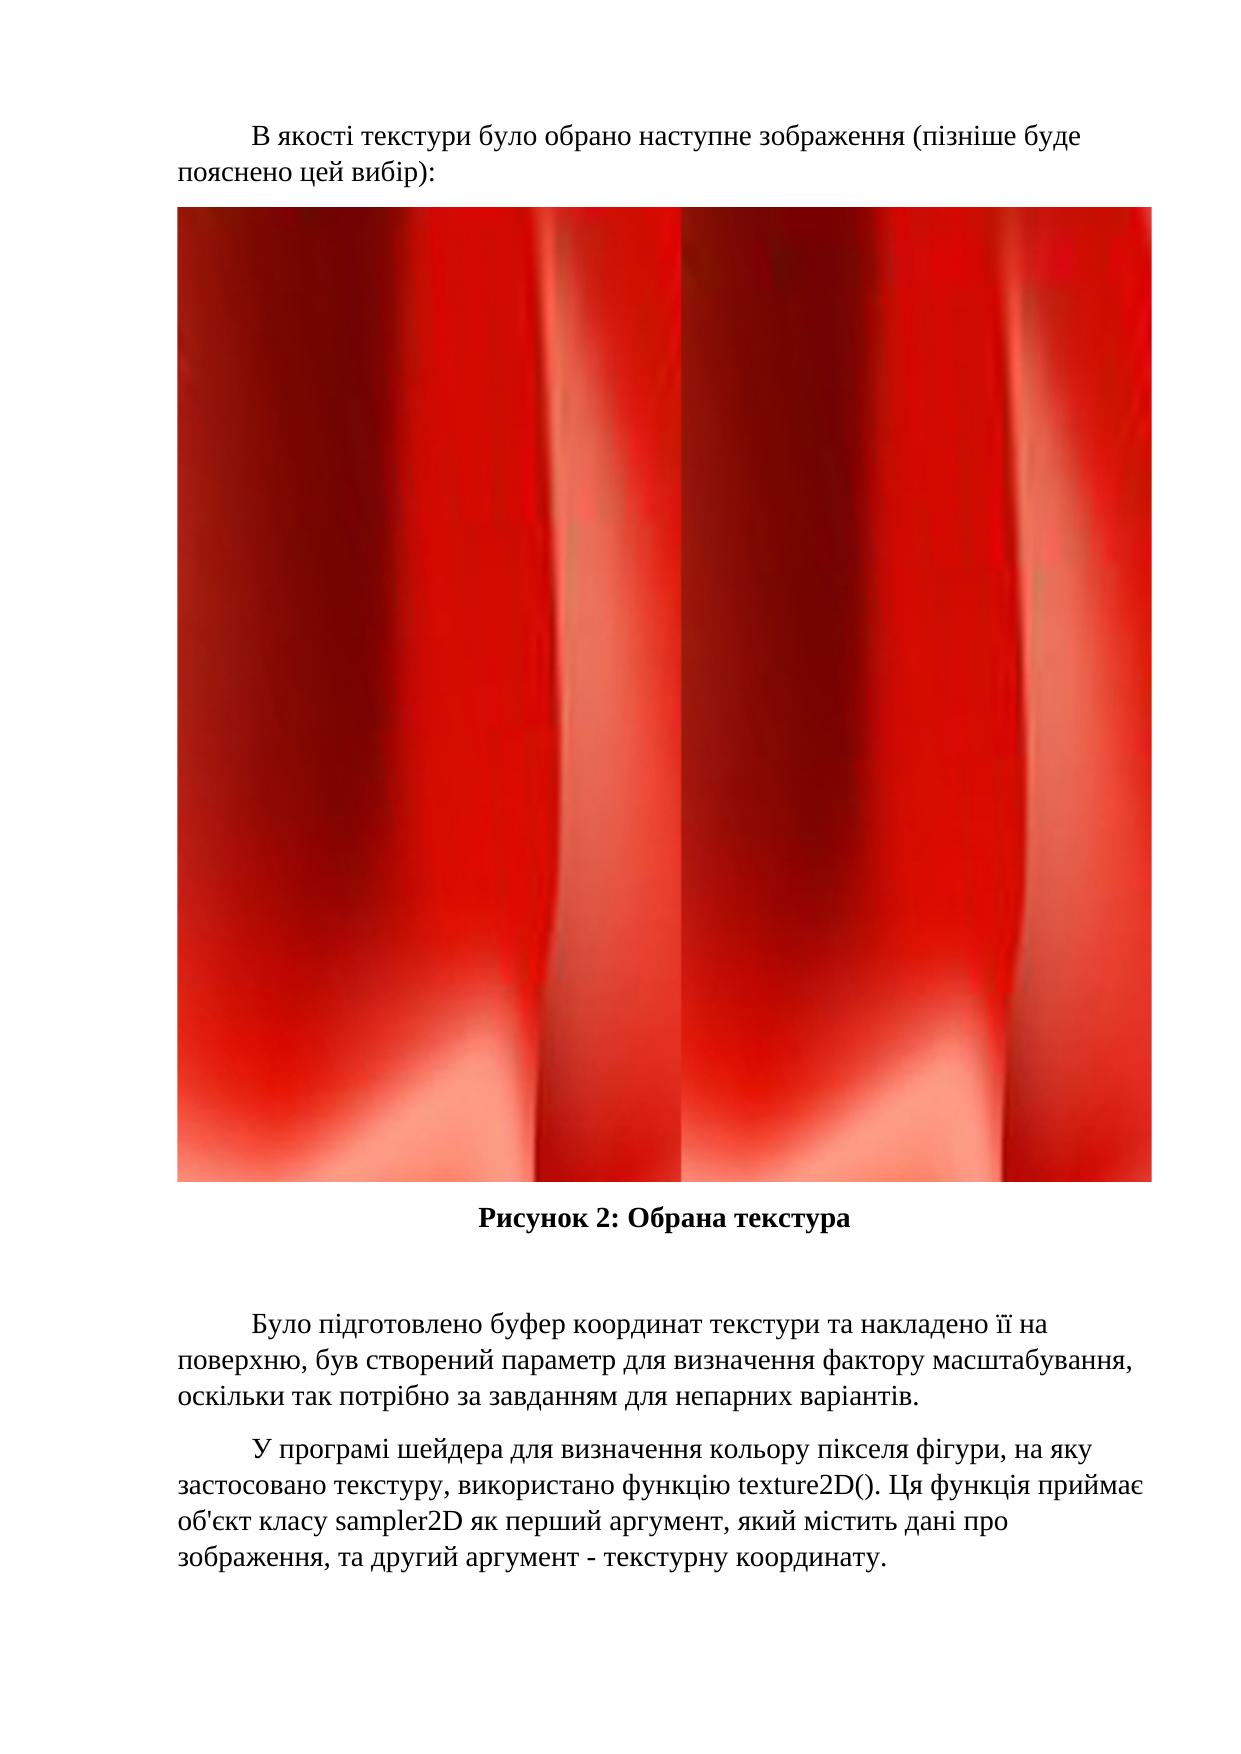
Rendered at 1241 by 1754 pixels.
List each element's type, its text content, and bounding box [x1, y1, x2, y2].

text В якості текстури було обрано наступне зображення (пізніше буде пояснено цей вибір): [177, 118, 1152, 188]
text Рисунок 2: Обрана текстура [177, 1200, 1152, 1234]
picture [177, 207, 1152, 1182]
text Було підготовлено буфер координат текстури та накладено її на поверхню, був створений параметр для визначення фактору масштабування, оскільки так потрібно за завданням для непарних варіантів. [177, 1306, 1152, 1412]
text У програмі шейдера для визначення кольору пікселя фігури, на яку застосовано текстуру, використано функцію texture2D(). Ця функція приймає об'єкт класу sampler2D як перший аргумент, який містить дані про зображення, та другий аргумент - текстурну координату. [177, 1431, 1152, 1573]
